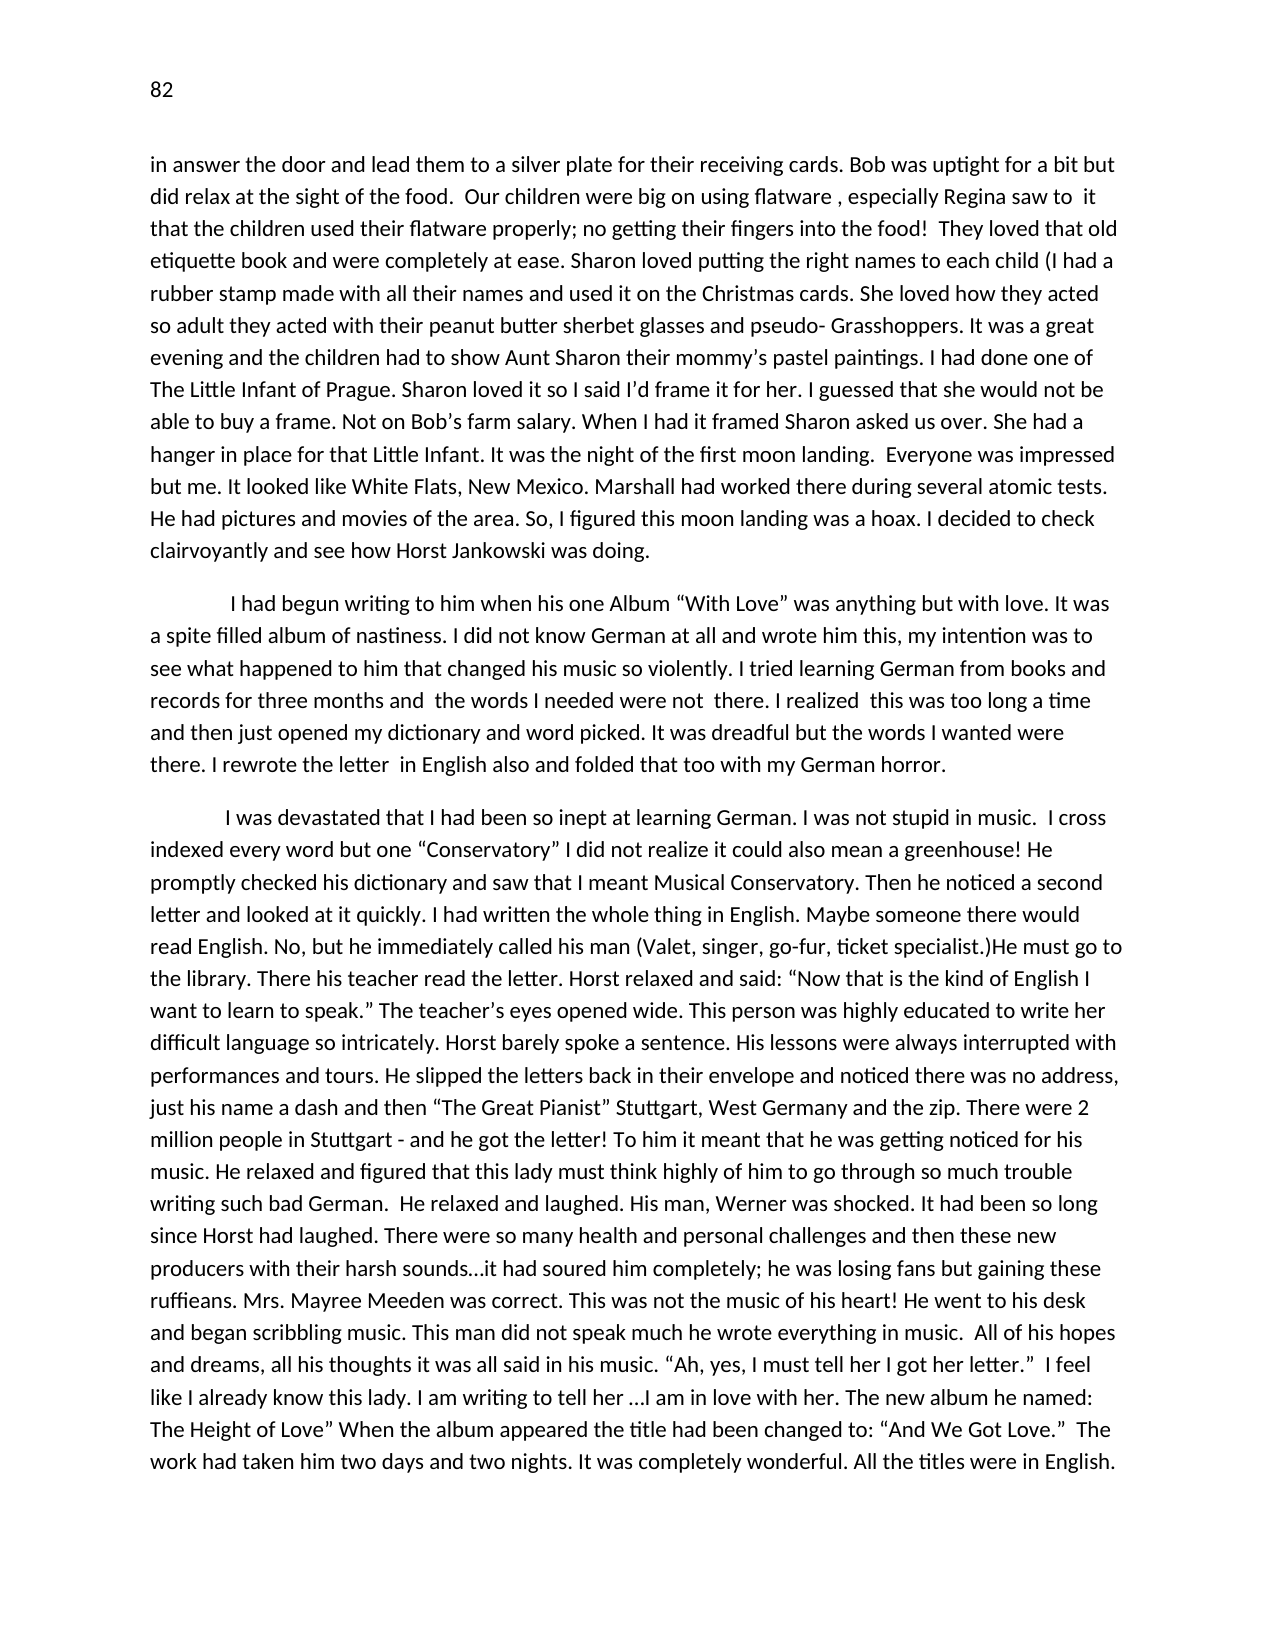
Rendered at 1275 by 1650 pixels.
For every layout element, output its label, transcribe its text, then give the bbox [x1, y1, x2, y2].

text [150, 150, 1125, 564]
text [150, 803, 1125, 1475]
text I had begun writing to him when his one Album “With Love” was anything but with love. It was a spite filled album of nastiness. I did not know German at all and wrote him this, my intention was to see what happened to him that changed his music so violently. I tried learning German from books and records for three months and the words I needed were not there. I realized this was too long a time and then just opened my dictionary and word picked. It was dreadful but the words I wanted were there. I rewrote the letter in English also and folded that too with my German horror. [150, 589, 1125, 778]
